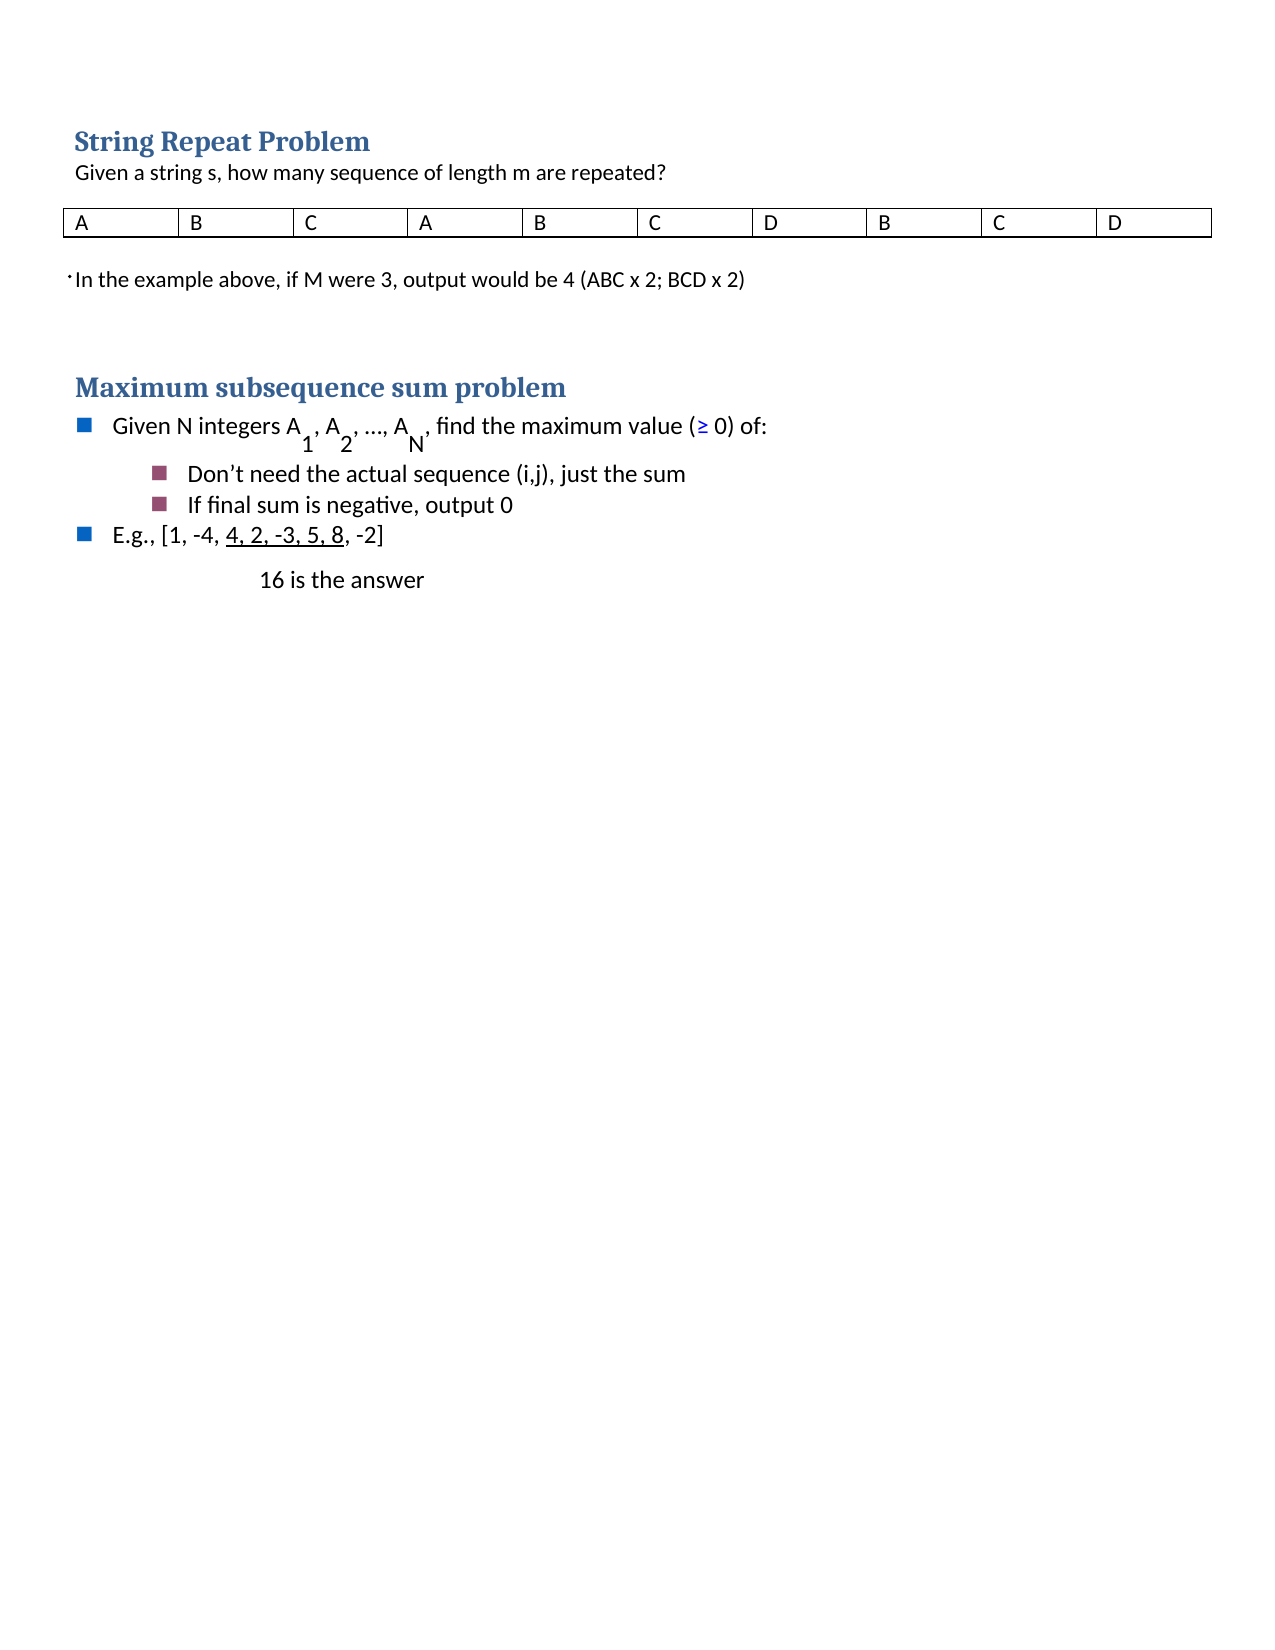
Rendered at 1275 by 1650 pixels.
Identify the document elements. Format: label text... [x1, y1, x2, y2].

list Don’t need the actual sequence (i,j), just the sum [150, 458, 1200, 489]
table_header A [64, 209, 178, 236]
table_header C [294, 209, 407, 236]
list If final sum is negative, output 0 [150, 489, 1200, 519]
subtitle String Repeat Problem [75, 125, 1200, 158]
text In the example above, if M were 3, output would be 4 (ABC x 2; BCD x 2) [75, 266, 1200, 293]
list E.g., [1, -4, 4, 2, -3, 5, 8, -2] [75, 519, 1200, 550]
text 16 is the answer [37, 564, 1200, 594]
table_header C [982, 209, 1096, 236]
table_header B [867, 209, 981, 236]
table_header B [523, 209, 637, 236]
table_header A [408, 209, 522, 236]
subtitle Maximum subsequence sum problem [75, 372, 1200, 405]
table_header D [753, 209, 866, 236]
table_header C [638, 209, 752, 236]
list Given N integers A1, A2, …, AN, find the maximum value (≥ 0) of: [75, 410, 1200, 458]
text Given a string s, how many sequence of length m are repeated? [75, 158, 1200, 187]
table_header D [1097, 209, 1211, 236]
table_header B [179, 209, 293, 236]
